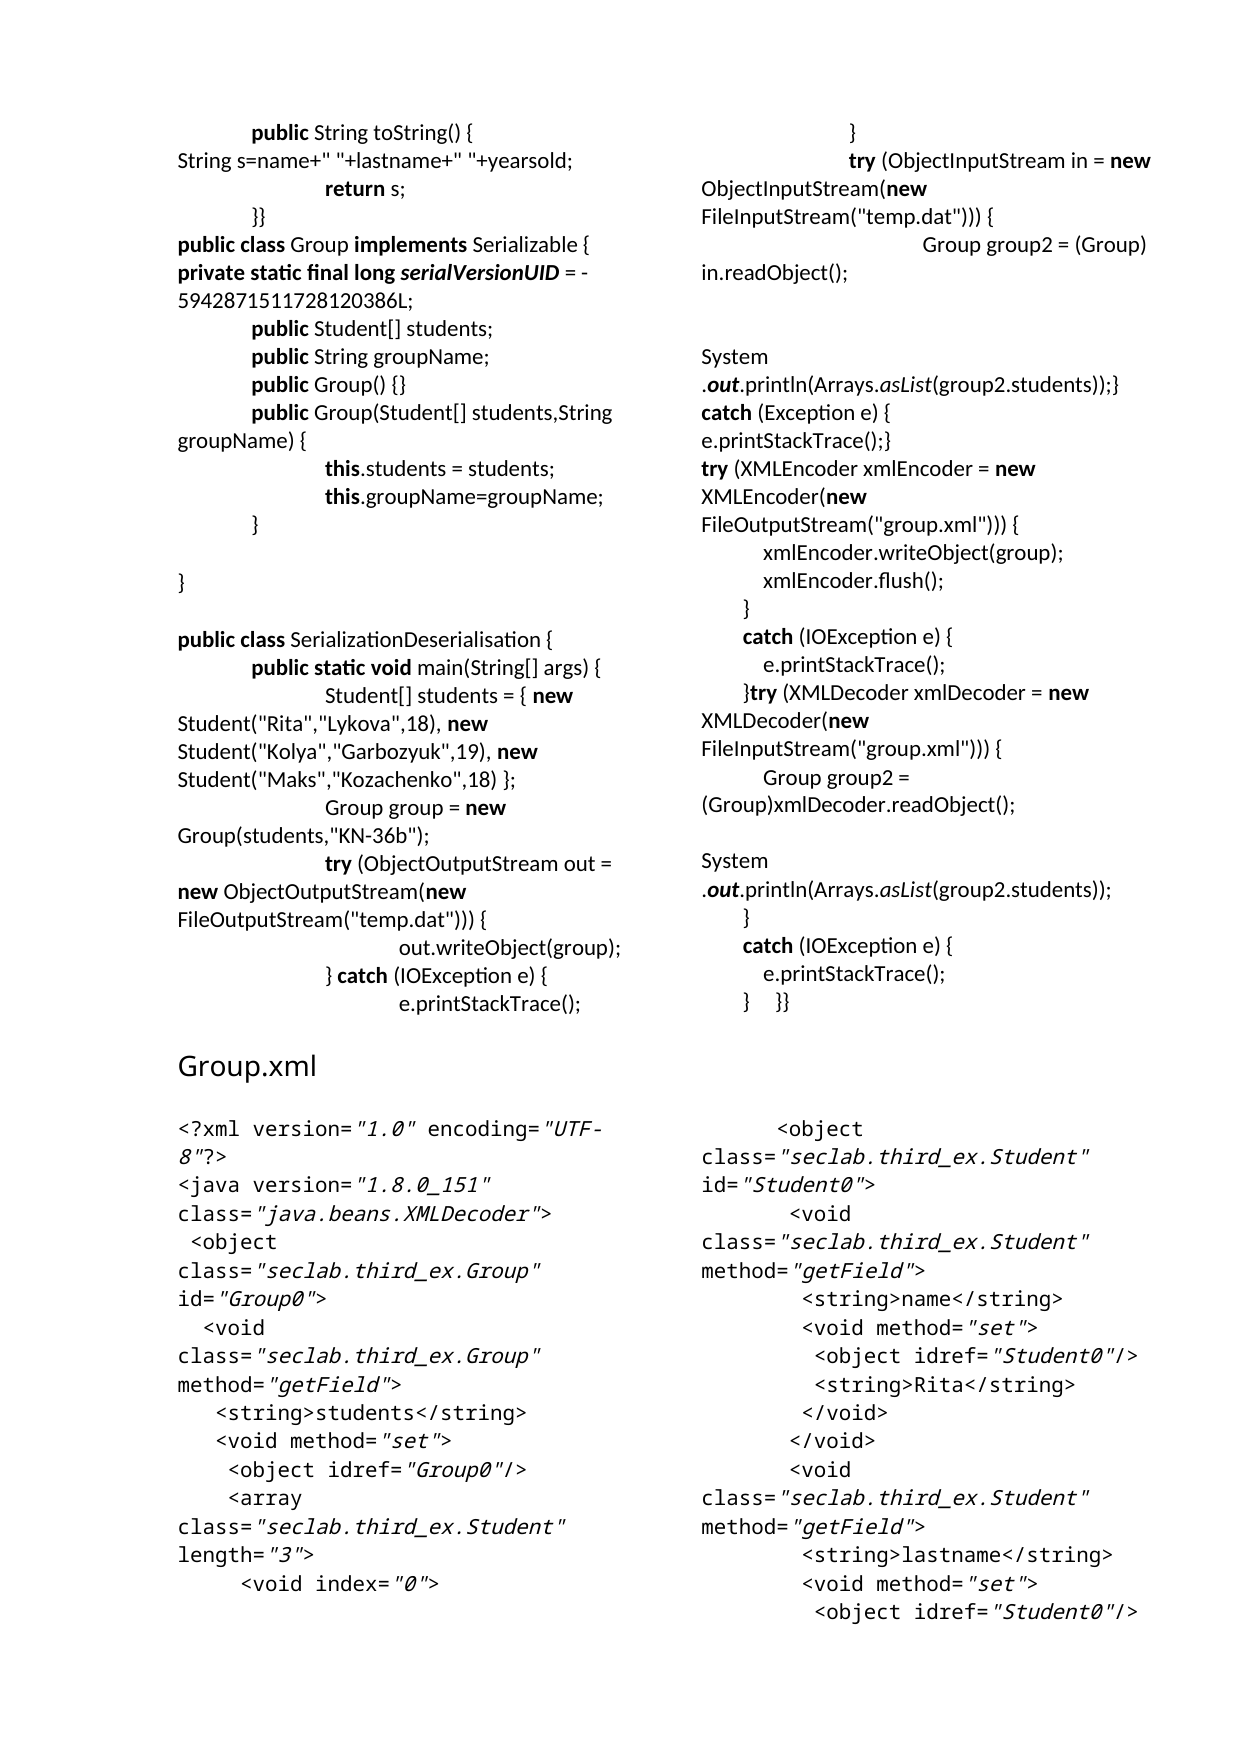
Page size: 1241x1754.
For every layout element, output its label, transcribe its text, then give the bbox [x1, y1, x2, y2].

text public class SerializationDeserialisation { [177, 625, 627, 653]
text </void> [701, 1427, 1152, 1455]
text <void method="set"> [701, 1313, 1152, 1341]
text } [701, 118, 1152, 146]
text xmlEncoder.writeObject(group); [701, 538, 1152, 566]
text Group group2 = (Group)xmlDecoder.readObject(); [701, 763, 1152, 819]
text Group group2 = (Group) in.readObject(); [701, 230, 1152, 286]
text System.out.println(Arrays.asList(group2.students)); [701, 819, 1152, 903]
text <array class="seclab.third_ex.Student" length="3"> [177, 1483, 627, 1569]
text <object idref="Student0"/> [701, 1341, 1152, 1370]
text public static void main(String[] args) { [177, 653, 627, 681]
text Group.xml [177, 1046, 1152, 1084]
text }} [177, 202, 627, 230]
text } [177, 568, 627, 596]
text String s=name+" "+lastname+" "+yearsold; [177, 146, 627, 174]
text catch (IOException e) { [701, 931, 1152, 959]
text Student[] students = { new Student("Rita","Lykova",18), new Student("Kolya","Garbozyuk",19), new Student("Maks","Kozachenko",18) }; [177, 681, 627, 793]
text e.printStackTrace(); [701, 959, 1152, 987]
text this.students = students; [177, 454, 627, 482]
text e.printStackTrace();} [701, 426, 1152, 454]
text <string>Rita</string> [701, 1370, 1152, 1398]
text <void method="set"> [177, 1427, 627, 1455]
text public Group(Student[] students,String groupName) { [177, 398, 627, 454]
text <string>students</string> [177, 1398, 627, 1427]
text <string>lastname</string> [701, 1540, 1152, 1569]
text e.printStackTrace(); [177, 989, 627, 1017]
text }try (XMLDecoder xmlDecoder = new XMLDecoder(new FileInputStream("group.xml"))) { [701, 678, 1152, 763]
text return s; [177, 174, 627, 202]
text System.out.println(Arrays.asList(group2.students));} catch (Exception e) { [701, 286, 1152, 426]
text <void class="seclab.third_ex.Student" method="getField"> [701, 1199, 1152, 1284]
text <string>name</string> [701, 1284, 1152, 1313]
text public Group() {} [177, 370, 627, 398]
text } [701, 594, 1152, 622]
text public class Group implements Serializable { [177, 230, 627, 258]
text <void method="set"> [701, 1569, 1152, 1597]
text </void> [701, 1398, 1152, 1427]
text <?xml version="1.0" encoding="UTF-8"?> [177, 1114, 627, 1171]
text } [701, 903, 1152, 931]
text private static final long serialVersionUID = -5942871511728120386L; [177, 258, 627, 314]
text try (XMLEncoder xmlEncoder = new XMLEncoder(new FileOutputStream("group.xml"))) { [701, 454, 1152, 538]
text catch (IOException e) { [701, 622, 1152, 651]
text public String groupName; [177, 342, 627, 370]
text <object class="seclab.third_ex.Student" id="Student0"> [701, 1114, 1152, 1199]
text try (ObjectInputStream in = new ObjectInputStream(new FileInputStream("temp.dat"))) { [701, 146, 1152, 230]
text <java version="1.8.0_151" class="java.beans.XMLDecoder"> [177, 1171, 627, 1227]
text public Student[] students; [177, 314, 627, 342]
text <void class="seclab.third_ex.Group" method="getField"> [177, 1313, 627, 1398]
text <void index="0"> [177, 1569, 627, 1597]
text Group group = new Group(students,"KN-36b"); [177, 793, 627, 849]
text <object class="seclab.third_ex.Group" id="Group0"> [177, 1227, 627, 1313]
text try (ObjectOutputStream out = new ObjectOutputStream(new FileOutputStream("temp.dat"))) { [177, 849, 627, 933]
text xmlEncoder.flush(); [701, 566, 1152, 594]
text <object idref="Group0"/> [177, 1455, 627, 1483]
text this.groupName=groupName; [177, 482, 627, 510]
text } catch (IOException e) { [177, 961, 627, 989]
text } [177, 510, 627, 538]
text } }} [701, 987, 1152, 1015]
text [701, 1455, 1152, 1540]
text public String toString() { [177, 118, 627, 146]
text out.writeObject(group); [177, 933, 627, 961]
text <object idref="Student0"/> [701, 1597, 1152, 1626]
text e.printStackTrace(); [701, 651, 1152, 678]
